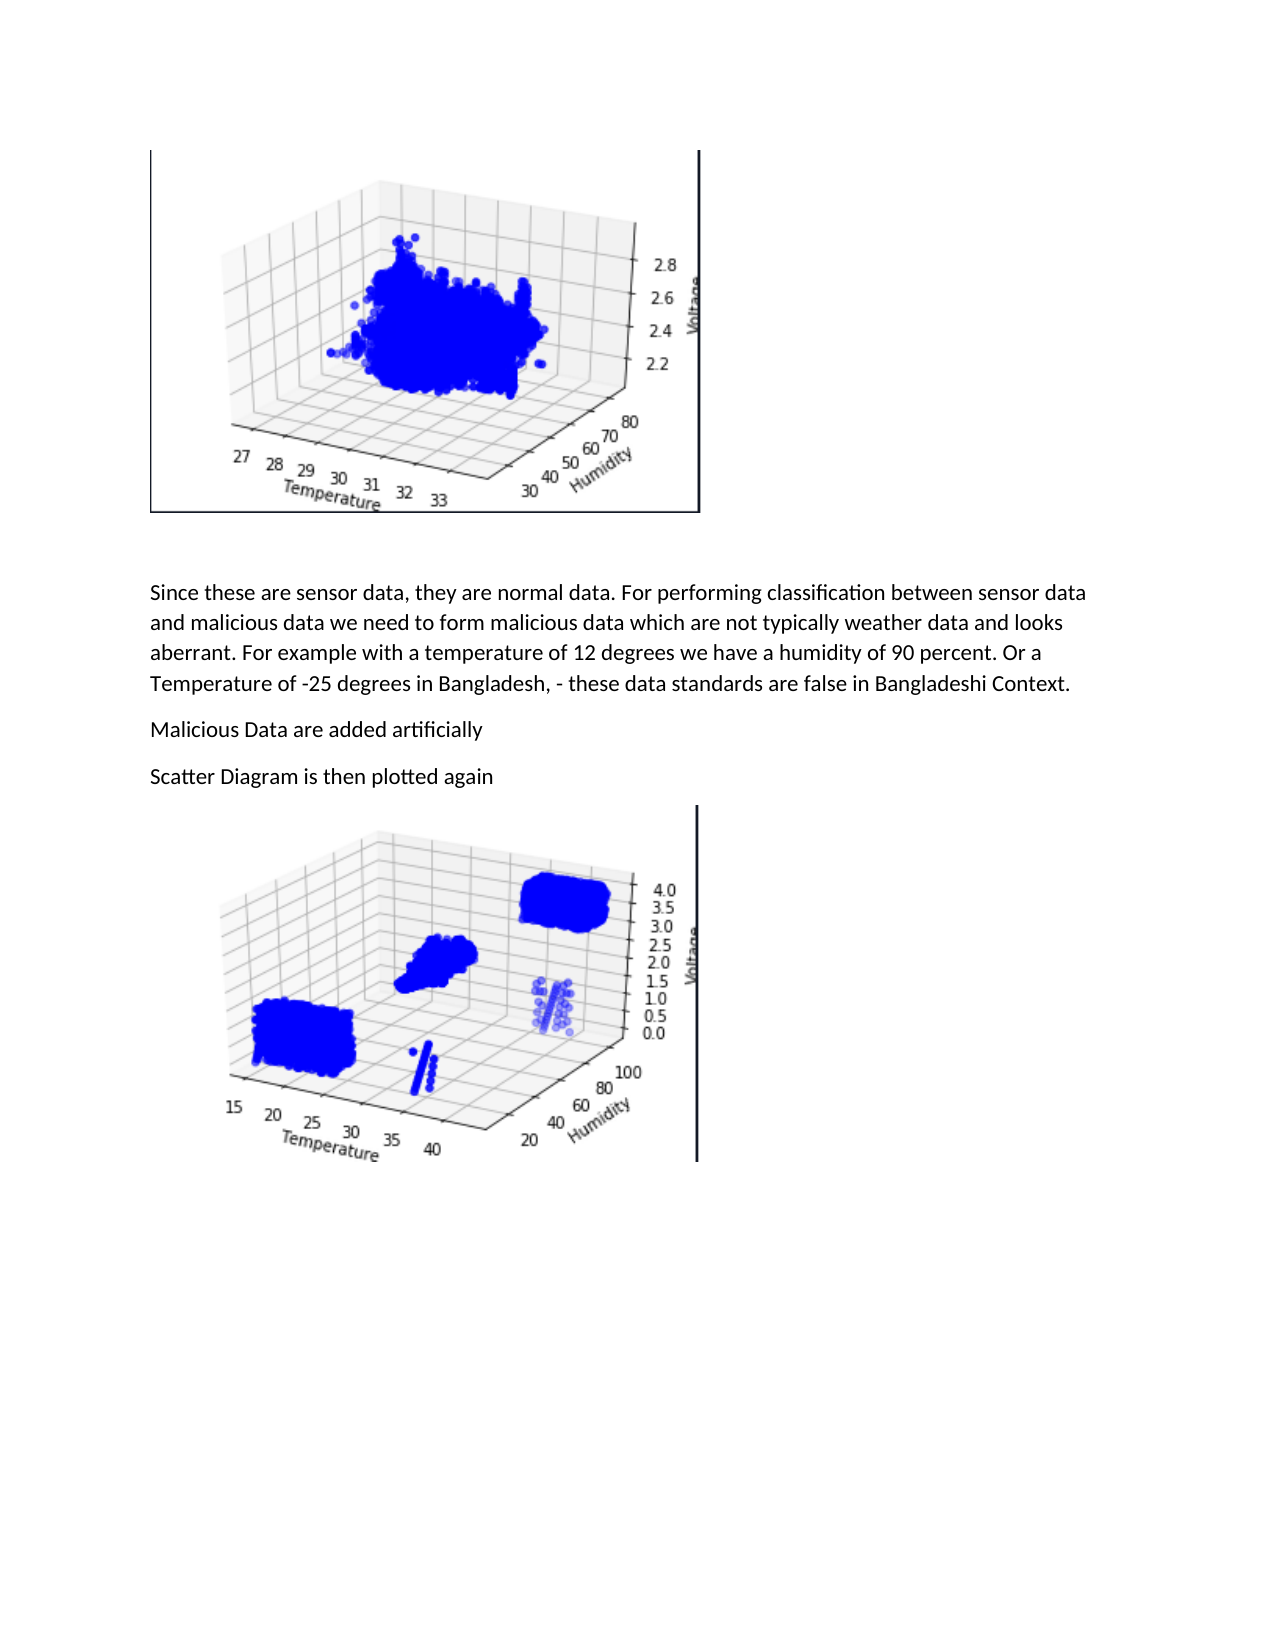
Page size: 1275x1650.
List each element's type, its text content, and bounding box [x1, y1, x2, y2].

text Since these are sensor data, they are normal data. For performing classification between sensor data and malicious data we need to form malicious data which are not typically weather data and looks aberrant. For example with a temperature of 12 degrees we have a humidity of 90 percent. Or a Temperature of -25 degrees in Bangladesh, - these data standards are false in Bangladeshi Context. [150, 578, 1125, 697]
picture [150, 805, 699, 1162]
text Scatter Diagram is then plotted again [150, 762, 1125, 790]
picture [150, 150, 701, 513]
text Malicious Data are added artificially [150, 716, 1125, 743]
